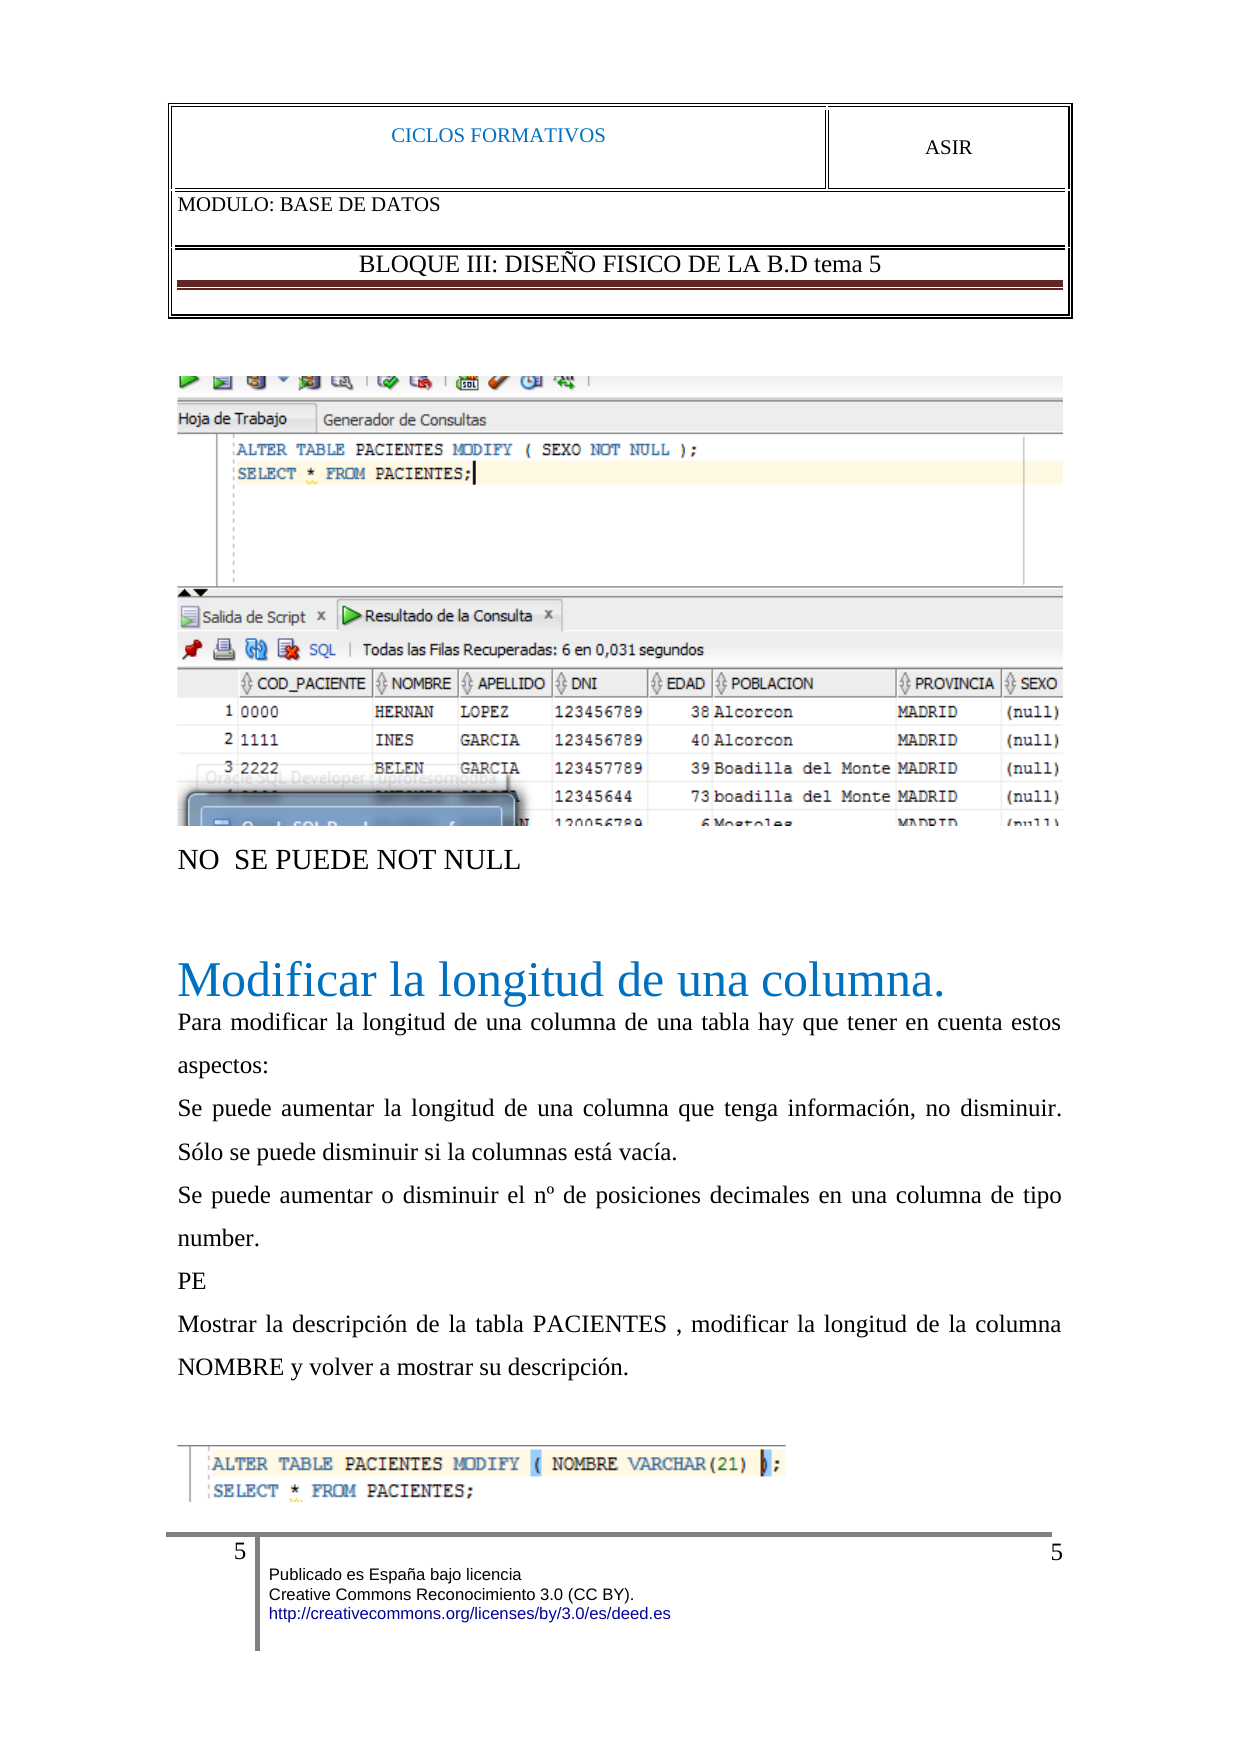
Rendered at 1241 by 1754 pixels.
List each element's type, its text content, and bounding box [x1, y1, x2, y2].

subtitle Modificar la longitud de una columna. [177, 950, 1063, 1007]
text Mostrar la descripción de la tabla PACIENTES , modificar la longitud de la columna NOMBRE y volver a mostrar su descripción. [177, 1309, 1063, 1381]
text Se puede aumentar la longitud de una columna que tenga información, no disminuir. Sólo se puede disminuir si la columnas está vacía. [177, 1093, 1063, 1165]
text Para modificar la longitud de una columna de una tabla hay que tener en cuenta estos aspectos: [177, 1007, 1063, 1079]
text Se puede aumentar o disminuir el nº de posiciones decimales en una columna de tipo number. [177, 1180, 1063, 1252]
text PE [177, 1266, 1063, 1295]
picture [177, 1445, 786, 1502]
picture [177, 376, 1063, 826]
text NO SE PUEDE NOT NULL [177, 842, 1063, 876]
